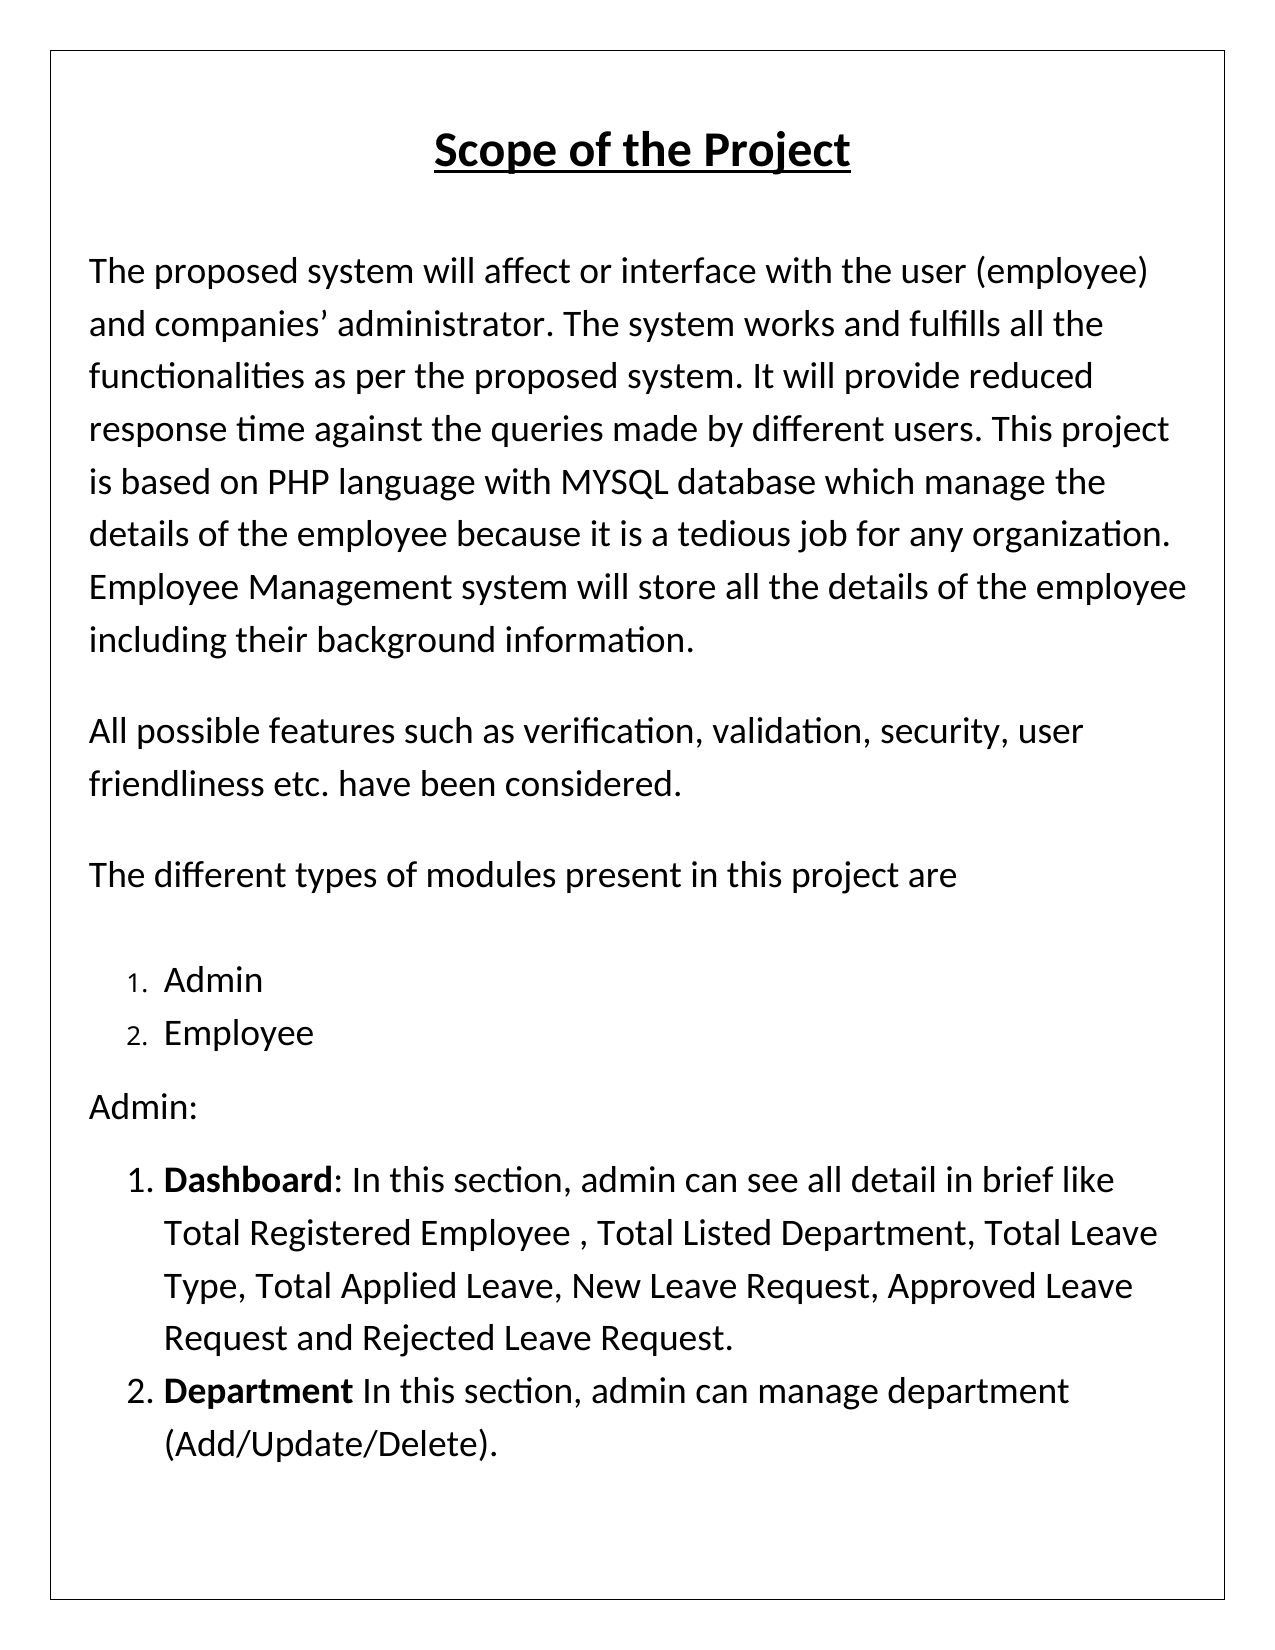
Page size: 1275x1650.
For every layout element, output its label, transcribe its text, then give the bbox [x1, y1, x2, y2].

list Dashboard: In this section, admin can see all detail in brief like Total Registered Employee , Total Listed Department, Total Leave Type, Total Applied Leave, New Leave Request, Approved Leave Request and Rejected Leave Request. [126, 1156, 1196, 1360]
list Admin [126, 956, 1196, 1002]
list Department In this section, admin can manage department (Add/Update/Delete). [126, 1367, 1196, 1466]
text The different types of modules present in this project are [89, 851, 1196, 897]
text Scope of the Project [89, 118, 1196, 179]
text All possible features such as verification, validation, security, user friendliness etc. have been considered. [89, 707, 1196, 806]
list Employee [126, 1009, 1196, 1055]
text The proposed system will affect or interface with the user (employee) and companies’ administrator. The system works and fulfills all the functionalities as per the proposed system. It will provide reduced response time against the queries made by different users. This project is based on PHP language with MYSQL database which manage the details of the employee because it is a tedious job for any organization. Employee Management system will store all the details of the employee including their background information. [89, 247, 1196, 662]
text Admin: [89, 1083, 1196, 1128]
